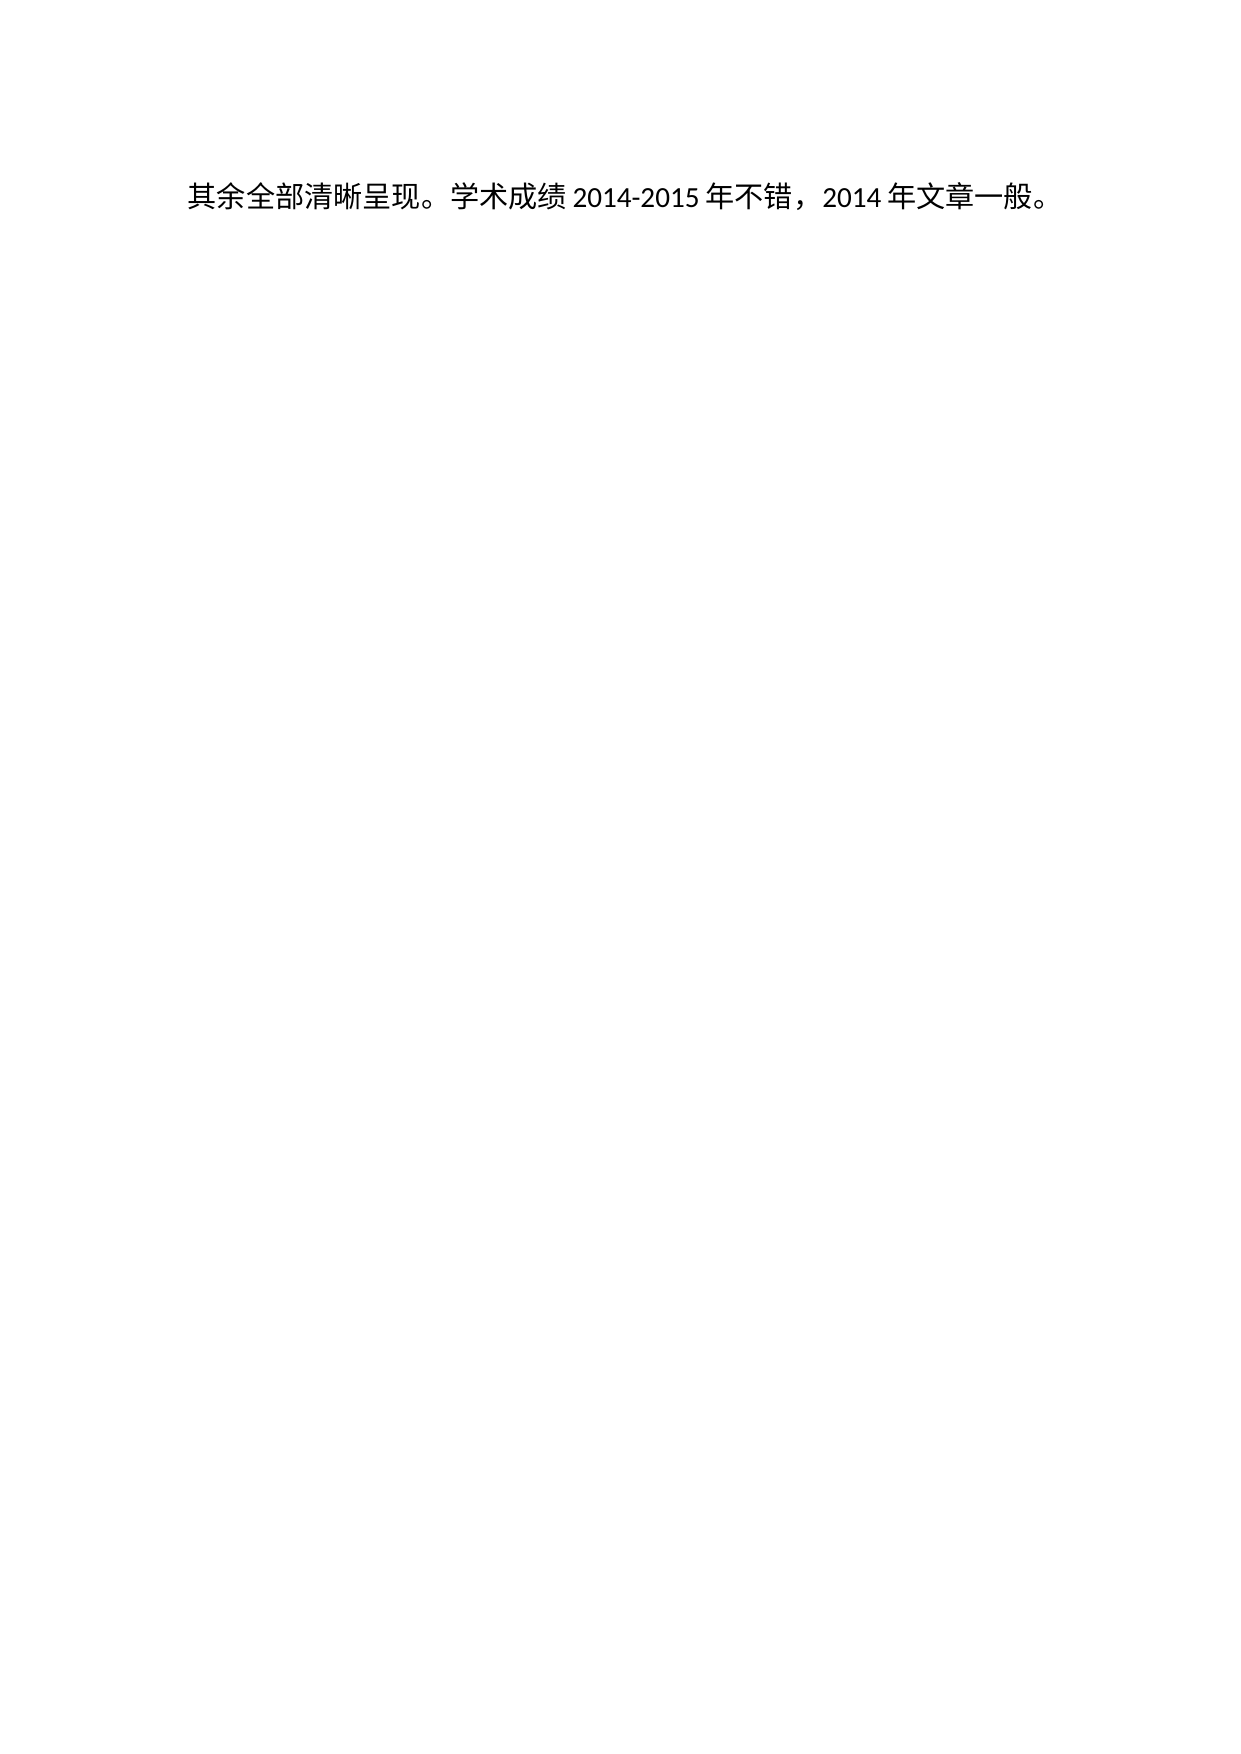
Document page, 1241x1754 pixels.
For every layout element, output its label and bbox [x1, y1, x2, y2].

text [187, 162, 1053, 227]
